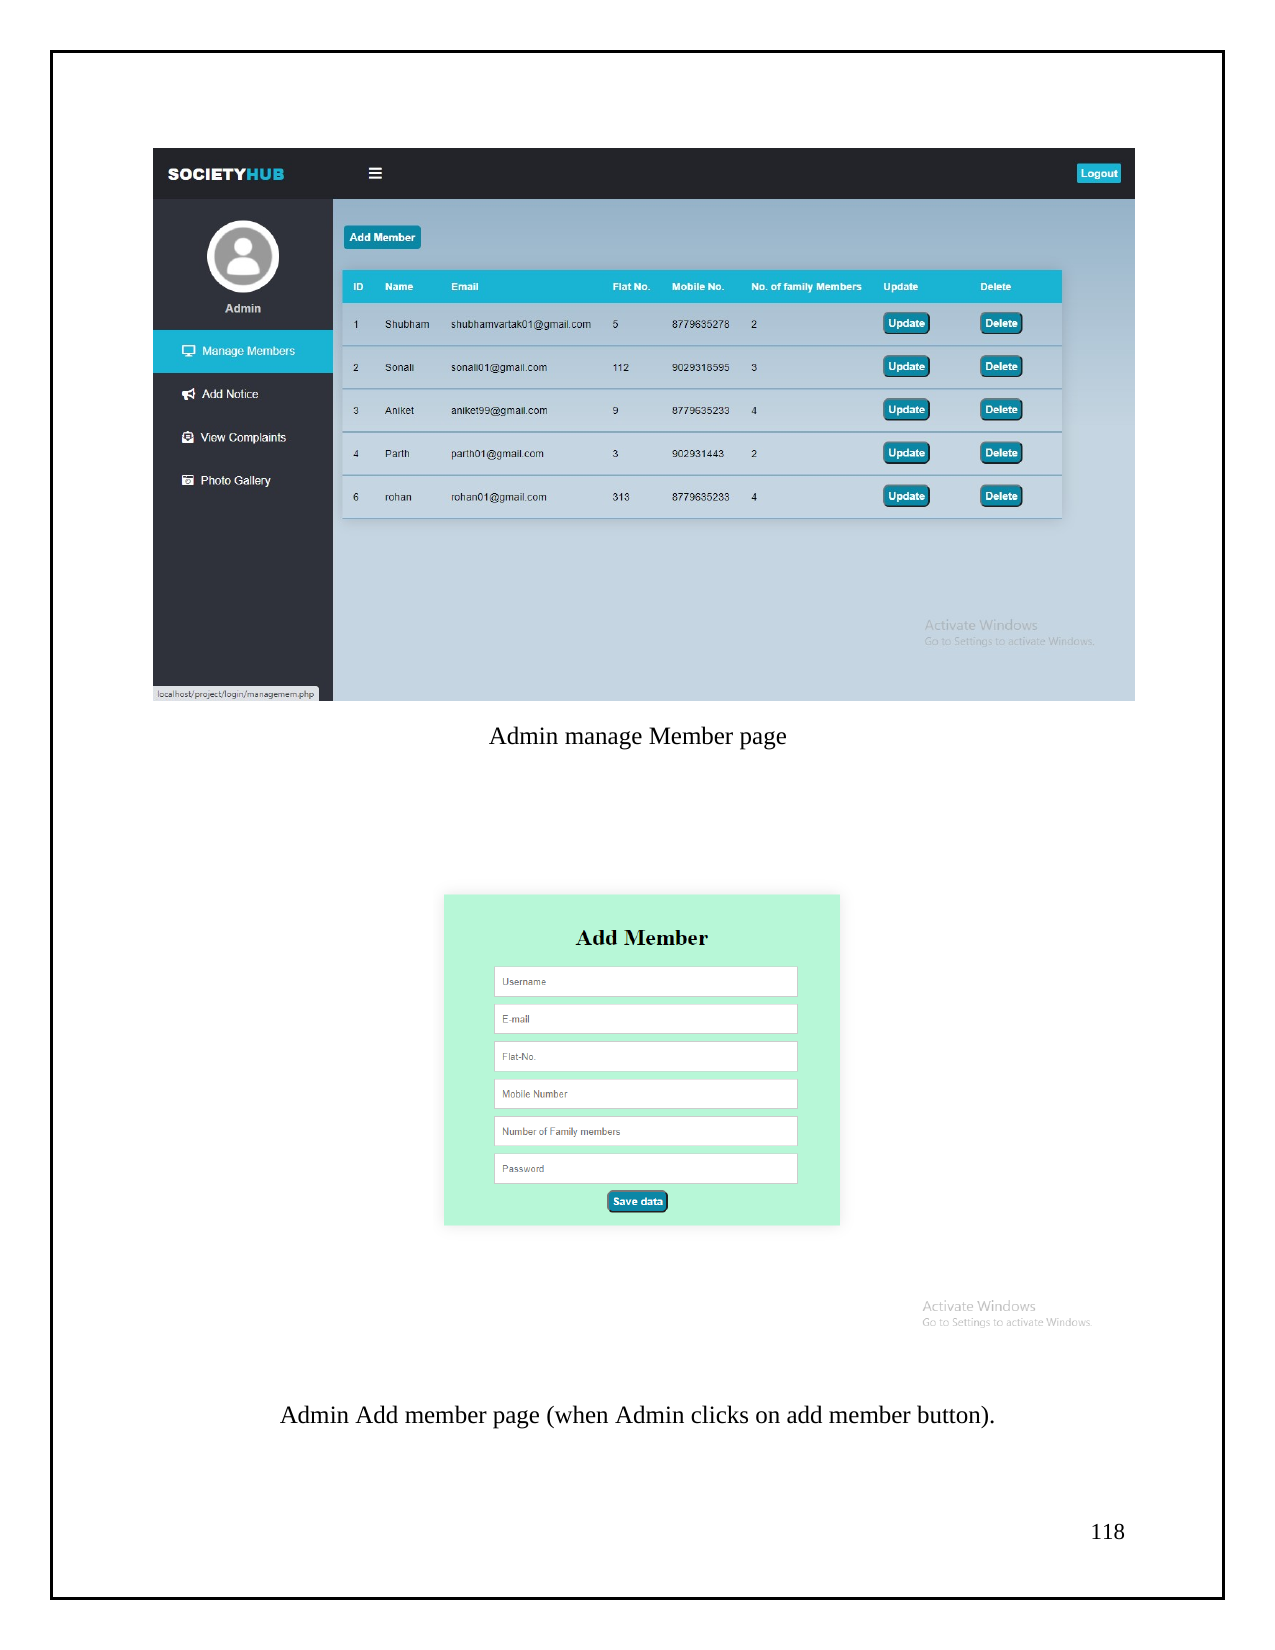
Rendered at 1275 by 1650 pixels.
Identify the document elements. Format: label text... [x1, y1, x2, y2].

picture [432, 879, 1092, 1328]
picture [153, 148, 1135, 701]
text Admin manage Member page [339, 721, 936, 750]
text Admin Add member page (when Admin clicks on add member button). [278, 1400, 997, 1429]
